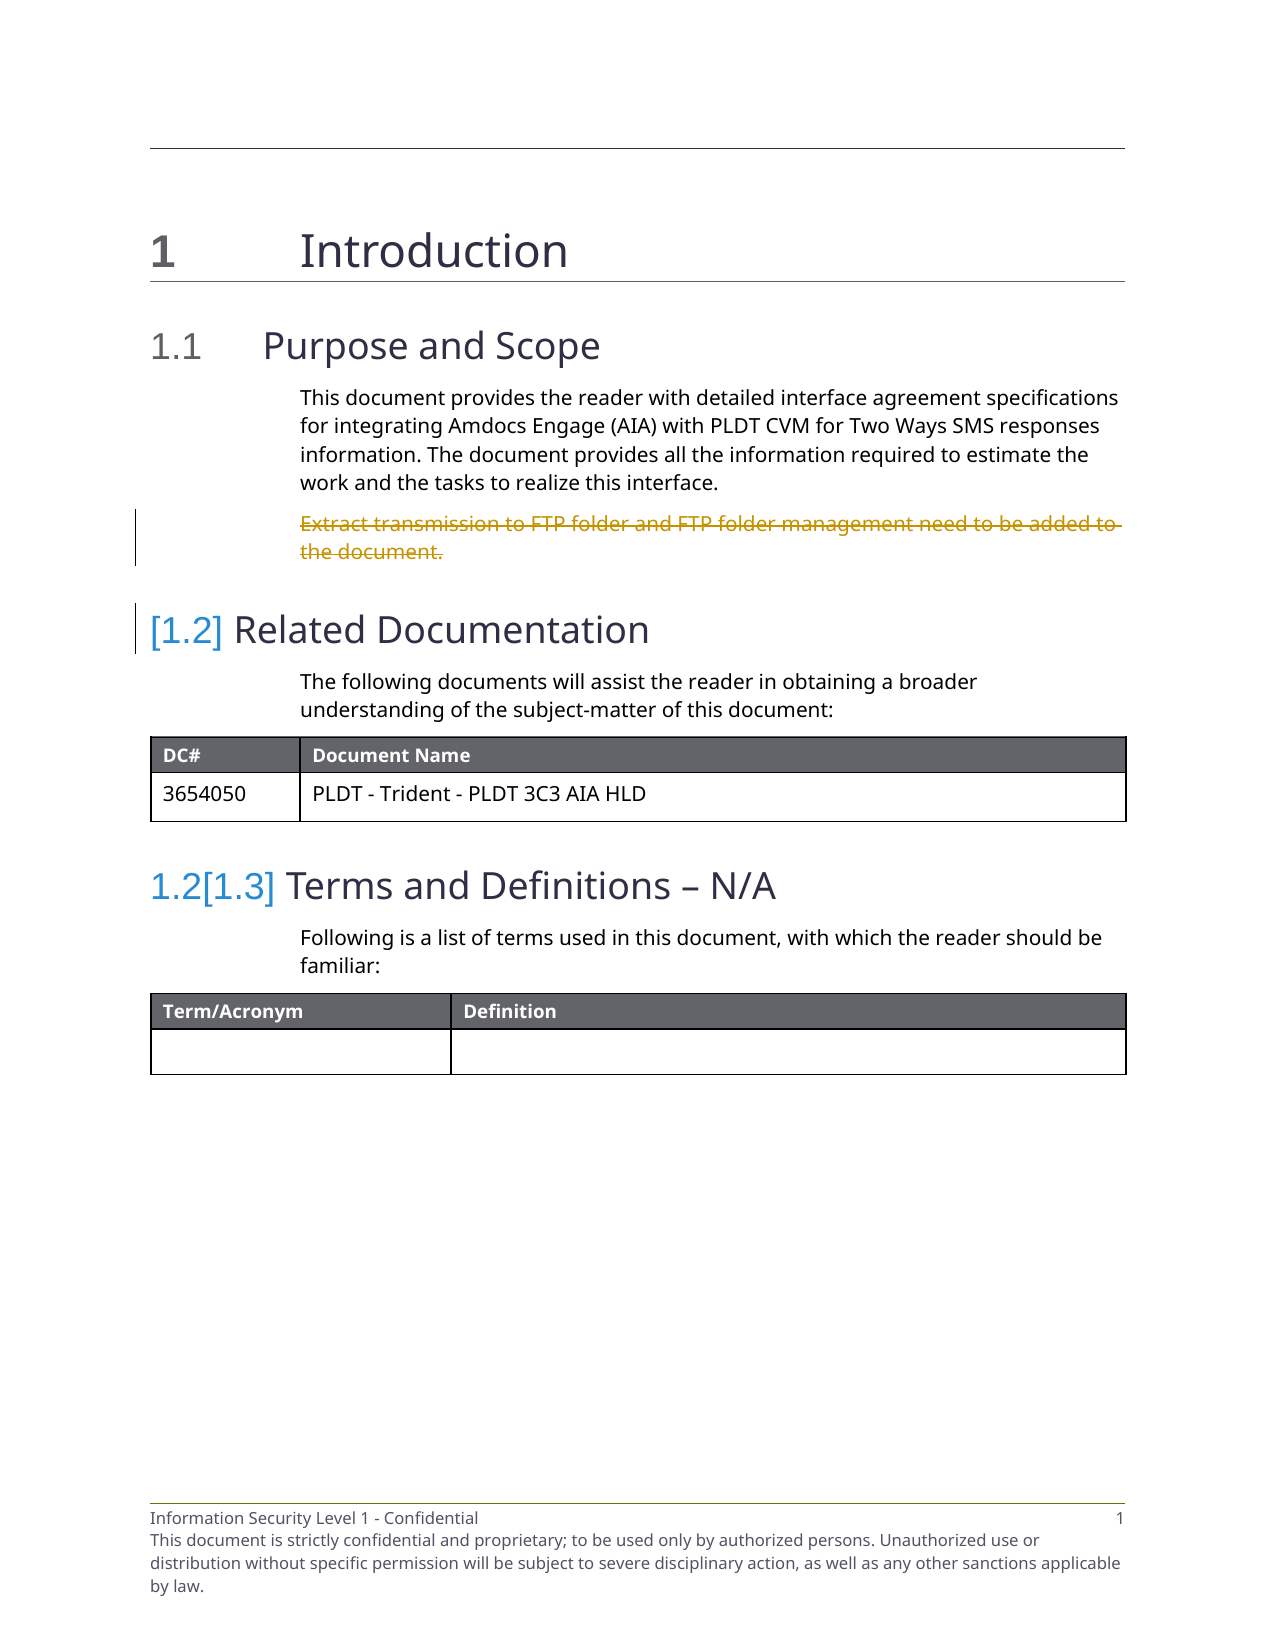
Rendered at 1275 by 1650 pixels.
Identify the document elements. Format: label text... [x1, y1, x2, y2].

text Following is a list of terms used in this document, with which the reader should be familiar: [300, 923, 1125, 980]
text This document provides the reader with detailed interface agreement specifications for integrating Amdocs Engage (AIA) with PLDT CVM for Two Ways SMS responses information. The document provides all the information required to estimate the work and the tasks to realize this interface. [300, 383, 1125, 497]
table_header DC# [152, 738, 299, 772]
subtitle Terms and Definitions – N/A [150, 859, 1125, 911]
table_cell [452, 1030, 1125, 1074]
table_cell 3654050 [152, 773, 299, 821]
table_header Definition [452, 994, 1125, 1028]
text The following documents will assist the reader in obtaining a broader understanding of the subject-matter of this document: [300, 667, 1125, 724]
table_cell PLDT - Trident - PLDT 3C3 AIA HLD [301, 773, 1125, 821]
subtitle Introduction [150, 218, 1125, 281]
table_header Term/Acronym [152, 994, 450, 1028]
subtitle Purpose and Scope [150, 319, 1125, 370]
subtitle Related Documentation [150, 603, 1125, 654]
table_header Document Name [301, 738, 1125, 772]
table_cell [152, 1030, 450, 1074]
